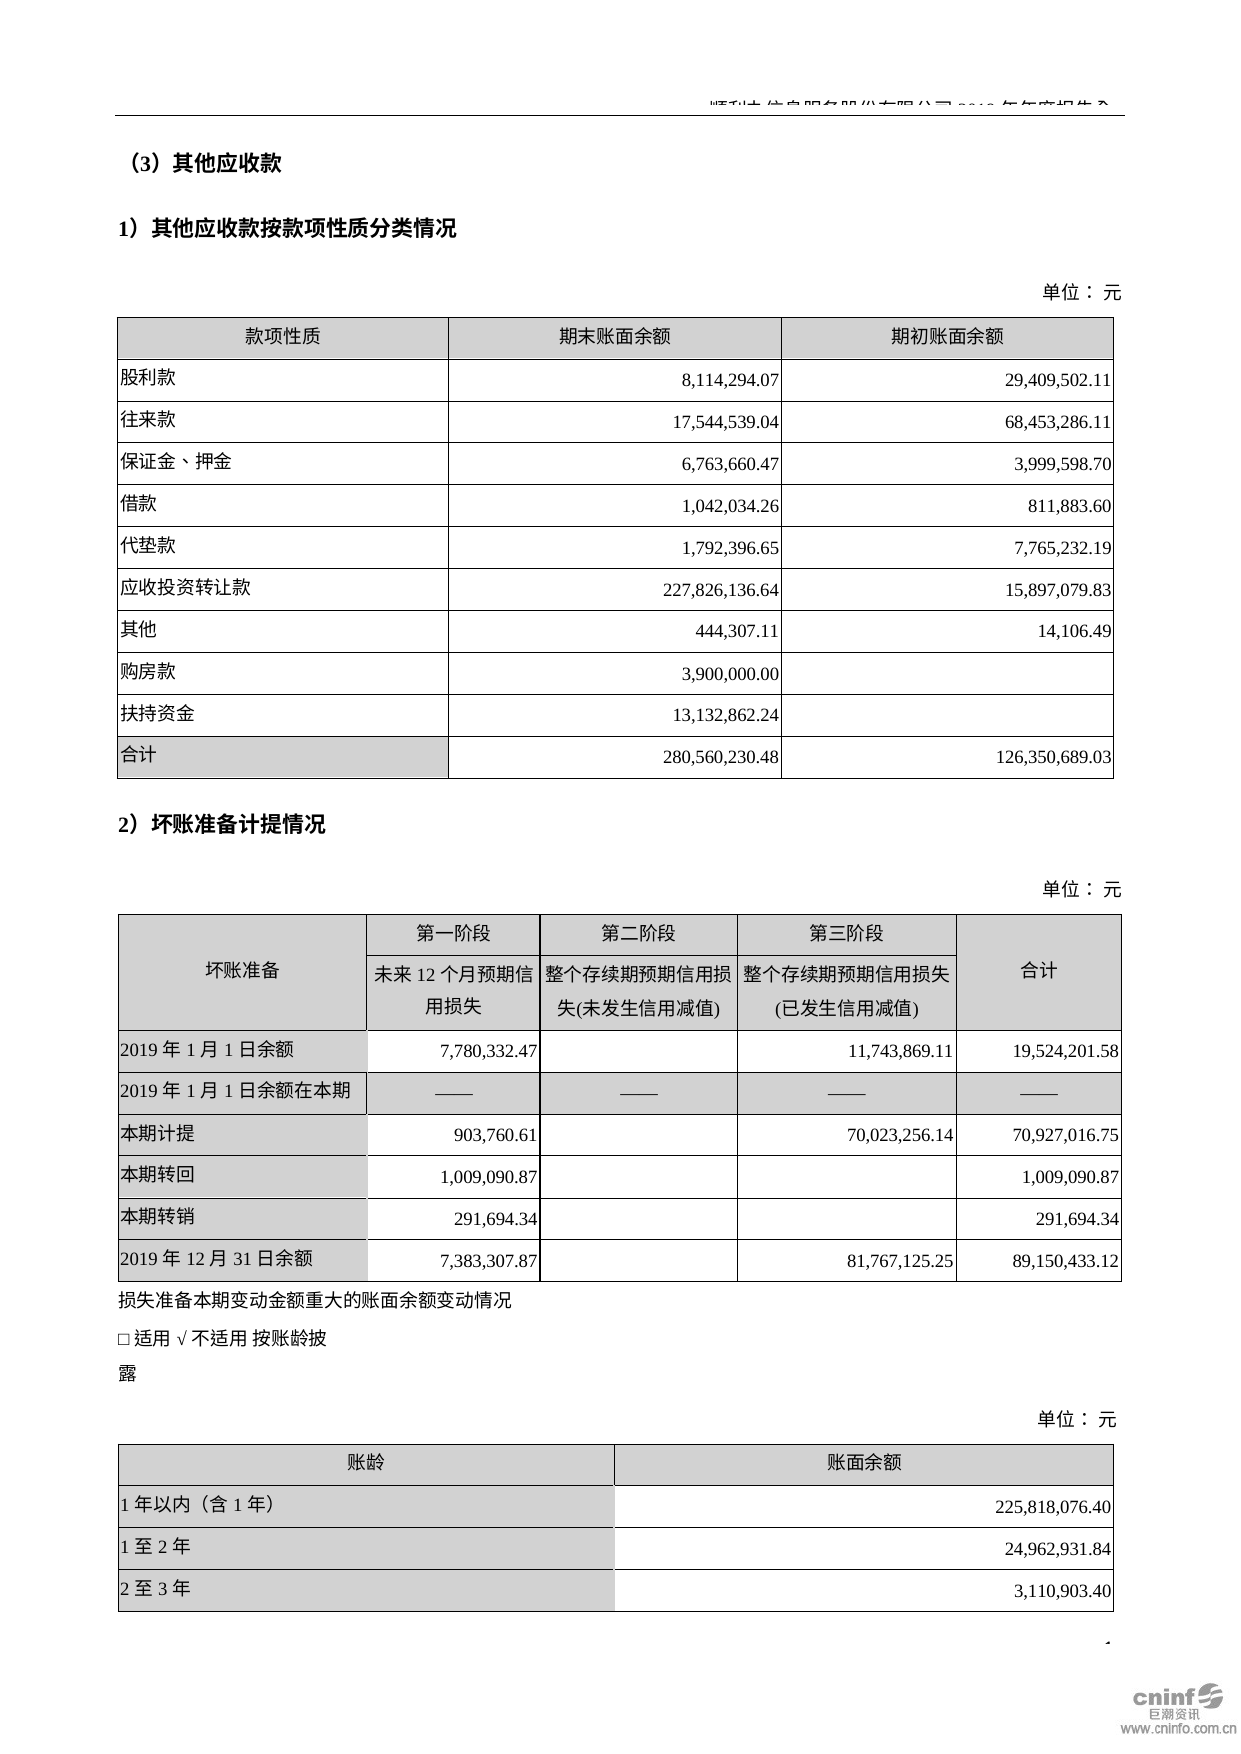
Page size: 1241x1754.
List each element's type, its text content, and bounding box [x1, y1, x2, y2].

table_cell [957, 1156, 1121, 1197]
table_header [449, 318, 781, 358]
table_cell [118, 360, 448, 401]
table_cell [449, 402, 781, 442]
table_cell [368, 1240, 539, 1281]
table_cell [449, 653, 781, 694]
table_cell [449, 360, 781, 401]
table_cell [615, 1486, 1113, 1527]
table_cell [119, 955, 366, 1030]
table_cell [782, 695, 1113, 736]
text 单位： 元 [102, 876, 1122, 902]
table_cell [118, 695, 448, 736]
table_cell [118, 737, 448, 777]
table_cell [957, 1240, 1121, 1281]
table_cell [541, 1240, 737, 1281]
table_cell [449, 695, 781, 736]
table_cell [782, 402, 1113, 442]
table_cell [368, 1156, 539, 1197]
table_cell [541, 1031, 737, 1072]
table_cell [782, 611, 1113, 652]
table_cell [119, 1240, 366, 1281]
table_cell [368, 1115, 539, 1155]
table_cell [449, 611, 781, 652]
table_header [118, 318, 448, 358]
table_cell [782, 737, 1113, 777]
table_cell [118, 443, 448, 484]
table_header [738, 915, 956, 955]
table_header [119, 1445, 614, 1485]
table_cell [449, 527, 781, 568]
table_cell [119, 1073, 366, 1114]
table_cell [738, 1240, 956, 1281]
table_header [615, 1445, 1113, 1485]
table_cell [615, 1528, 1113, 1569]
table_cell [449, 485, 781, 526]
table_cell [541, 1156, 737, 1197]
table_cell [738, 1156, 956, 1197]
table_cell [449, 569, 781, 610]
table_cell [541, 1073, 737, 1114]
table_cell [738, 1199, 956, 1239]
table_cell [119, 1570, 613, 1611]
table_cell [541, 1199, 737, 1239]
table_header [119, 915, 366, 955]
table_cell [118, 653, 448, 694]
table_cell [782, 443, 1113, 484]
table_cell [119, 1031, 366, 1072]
subtitle （3）其他应收款 [118, 148, 1122, 178]
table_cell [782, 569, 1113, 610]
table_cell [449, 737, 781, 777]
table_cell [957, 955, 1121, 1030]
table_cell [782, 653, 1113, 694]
text □ 适用 √ 不适用 按账龄披露 [118, 1325, 343, 1386]
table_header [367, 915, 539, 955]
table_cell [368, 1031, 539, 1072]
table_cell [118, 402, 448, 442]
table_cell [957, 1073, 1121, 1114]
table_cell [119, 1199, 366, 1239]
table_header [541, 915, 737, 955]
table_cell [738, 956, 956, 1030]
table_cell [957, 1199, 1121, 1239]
text 单位： 元 [102, 279, 1122, 305]
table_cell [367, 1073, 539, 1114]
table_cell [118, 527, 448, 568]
text 单位： 元 [1037, 1406, 1240, 1432]
subtitle 2）坏账准备计提情况 [118, 809, 1122, 839]
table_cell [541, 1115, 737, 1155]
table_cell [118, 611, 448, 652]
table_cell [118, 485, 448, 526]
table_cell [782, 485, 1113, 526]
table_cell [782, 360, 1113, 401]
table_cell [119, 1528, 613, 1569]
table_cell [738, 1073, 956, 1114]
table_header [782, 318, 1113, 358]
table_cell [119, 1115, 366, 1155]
subtitle 1）其他应收款按款项性质分类情况 [118, 213, 1122, 243]
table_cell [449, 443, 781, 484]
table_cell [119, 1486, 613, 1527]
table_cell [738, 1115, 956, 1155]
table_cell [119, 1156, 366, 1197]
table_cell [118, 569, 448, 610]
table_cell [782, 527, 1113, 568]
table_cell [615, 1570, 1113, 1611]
text 损失准备本期变动金额重大的账面余额变动情况 [118, 1287, 513, 1313]
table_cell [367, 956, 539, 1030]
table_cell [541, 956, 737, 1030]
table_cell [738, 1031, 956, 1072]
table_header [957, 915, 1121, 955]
picture [1115, 1680, 1240, 1737]
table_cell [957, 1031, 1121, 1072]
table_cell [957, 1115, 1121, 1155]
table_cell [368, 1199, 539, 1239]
